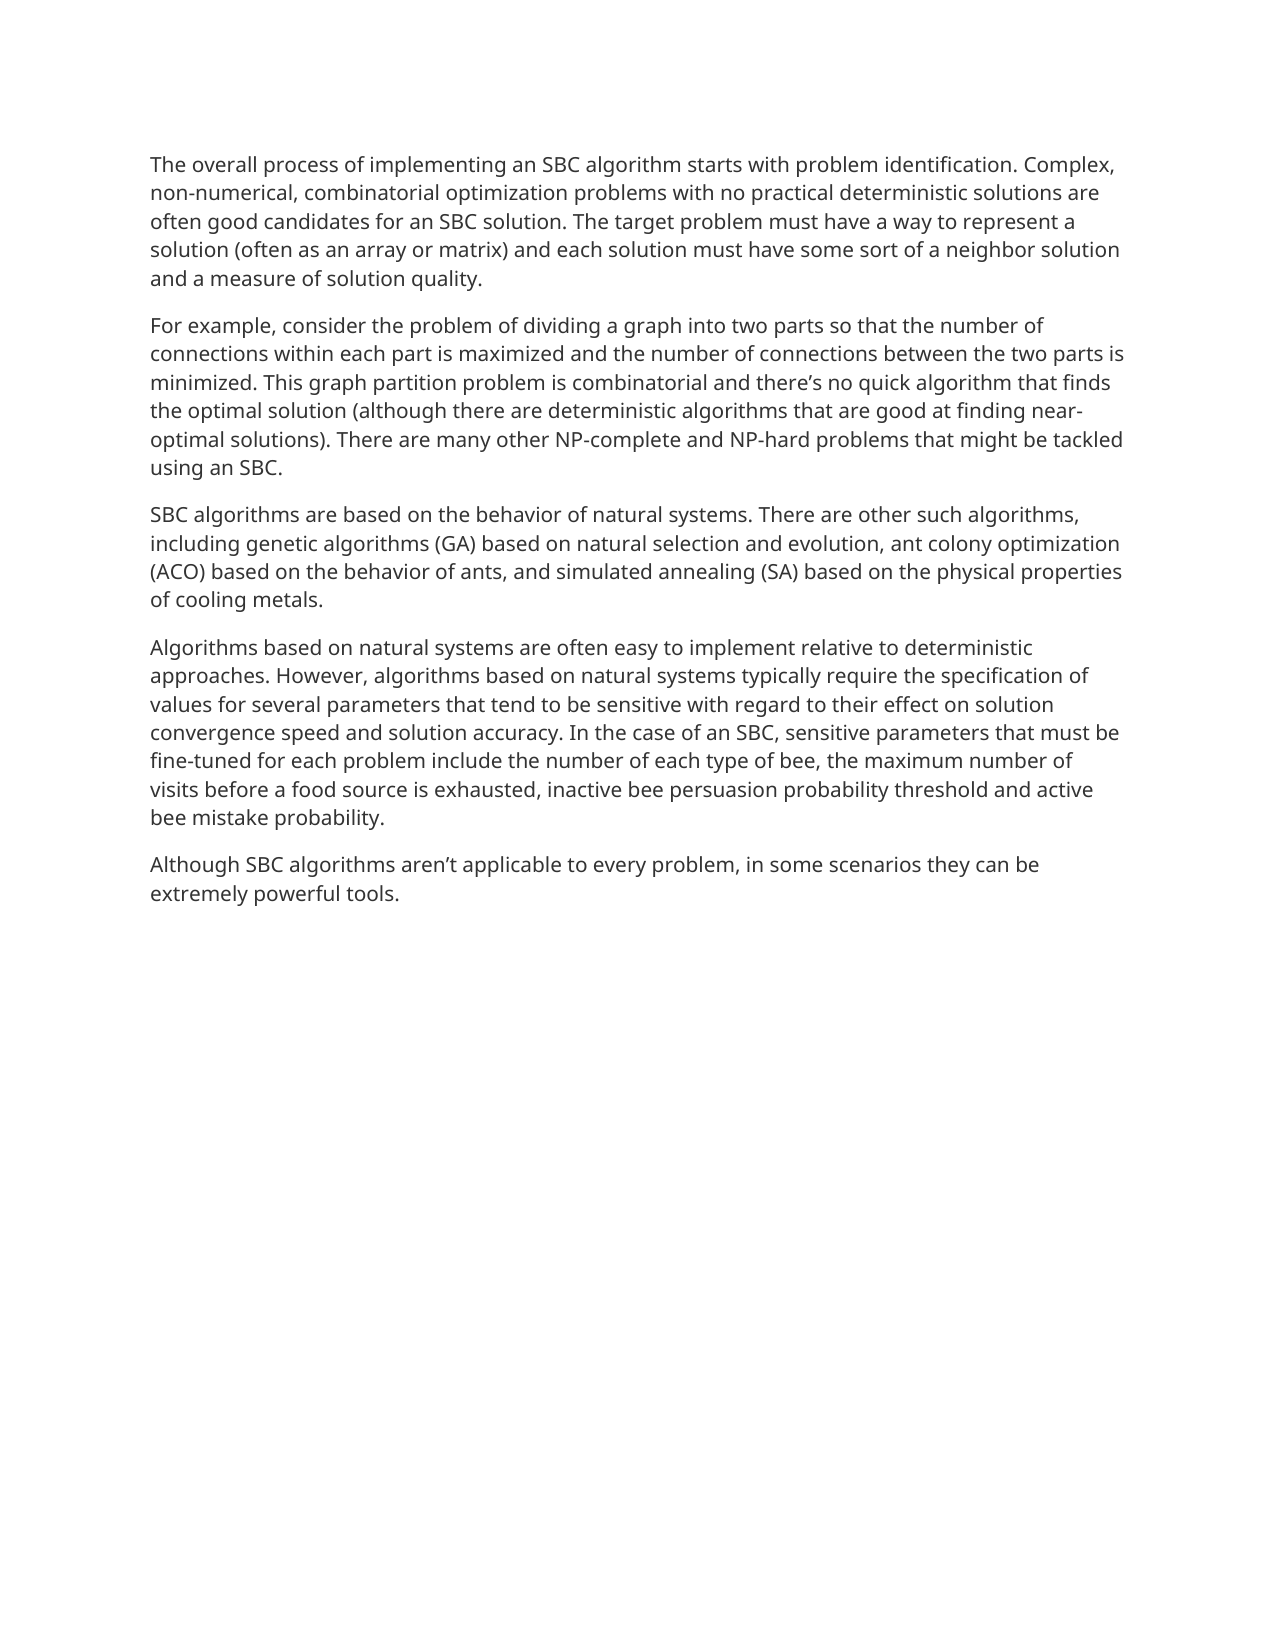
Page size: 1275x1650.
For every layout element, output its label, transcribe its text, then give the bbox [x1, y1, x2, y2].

text Although SBC algorithms aren’t applicable to every problem, in some scenarios they can be extremely powerful tools. [150, 851, 1125, 907]
text The overall process of implementing an SBC algorithm starts with problem identification. Complex, non-numerical, combinatorial optimization problems with no practical deterministic solutions are often good candidates for an SBC solution. The target problem must have a way to represent a solution (often as an array or matrix) and each solution must have some sort of a neighbor solution and a measure of solution quality. [150, 150, 1125, 292]
text SBC algorithms are based on the behavior of natural systems. There are other such algorithms, including genetic algorithms (GA) based on natural selection and evolution, ant colony optimization (ACO) based on the behavior of ants, and simulated annealing (SA) based on the physical properties of cooling metals. [150, 500, 1125, 614]
text For example, consider the problem of dividing a graph into two parts so that the number of connections within each part is maximized and the number of connections between the two parts is minimized. This graph partition problem is combinatorial and there’s no quick algorithm that finds the optimal solution (although there are deterministic algorithms that are good at finding near-optimal solutions). There are many other NP-complete and NP-hard problems that might be tackled using an SBC. [150, 311, 1125, 482]
text Algorithms based on natural systems are often easy to implement relative to deterministic approaches. However, algorithms based on natural systems typically require the specification of values for several parameters that tend to be sensitive with regard to their effect on solution convergence speed and solution accuracy. In the case of an SBC, sensitive parameters that must be fine-tuned for each problem include the number of each type of bee, the maximum number of visits before a food source is exhausted, inactive bee persuasion probability threshold and active bee mistake probability. [150, 633, 1125, 832]
